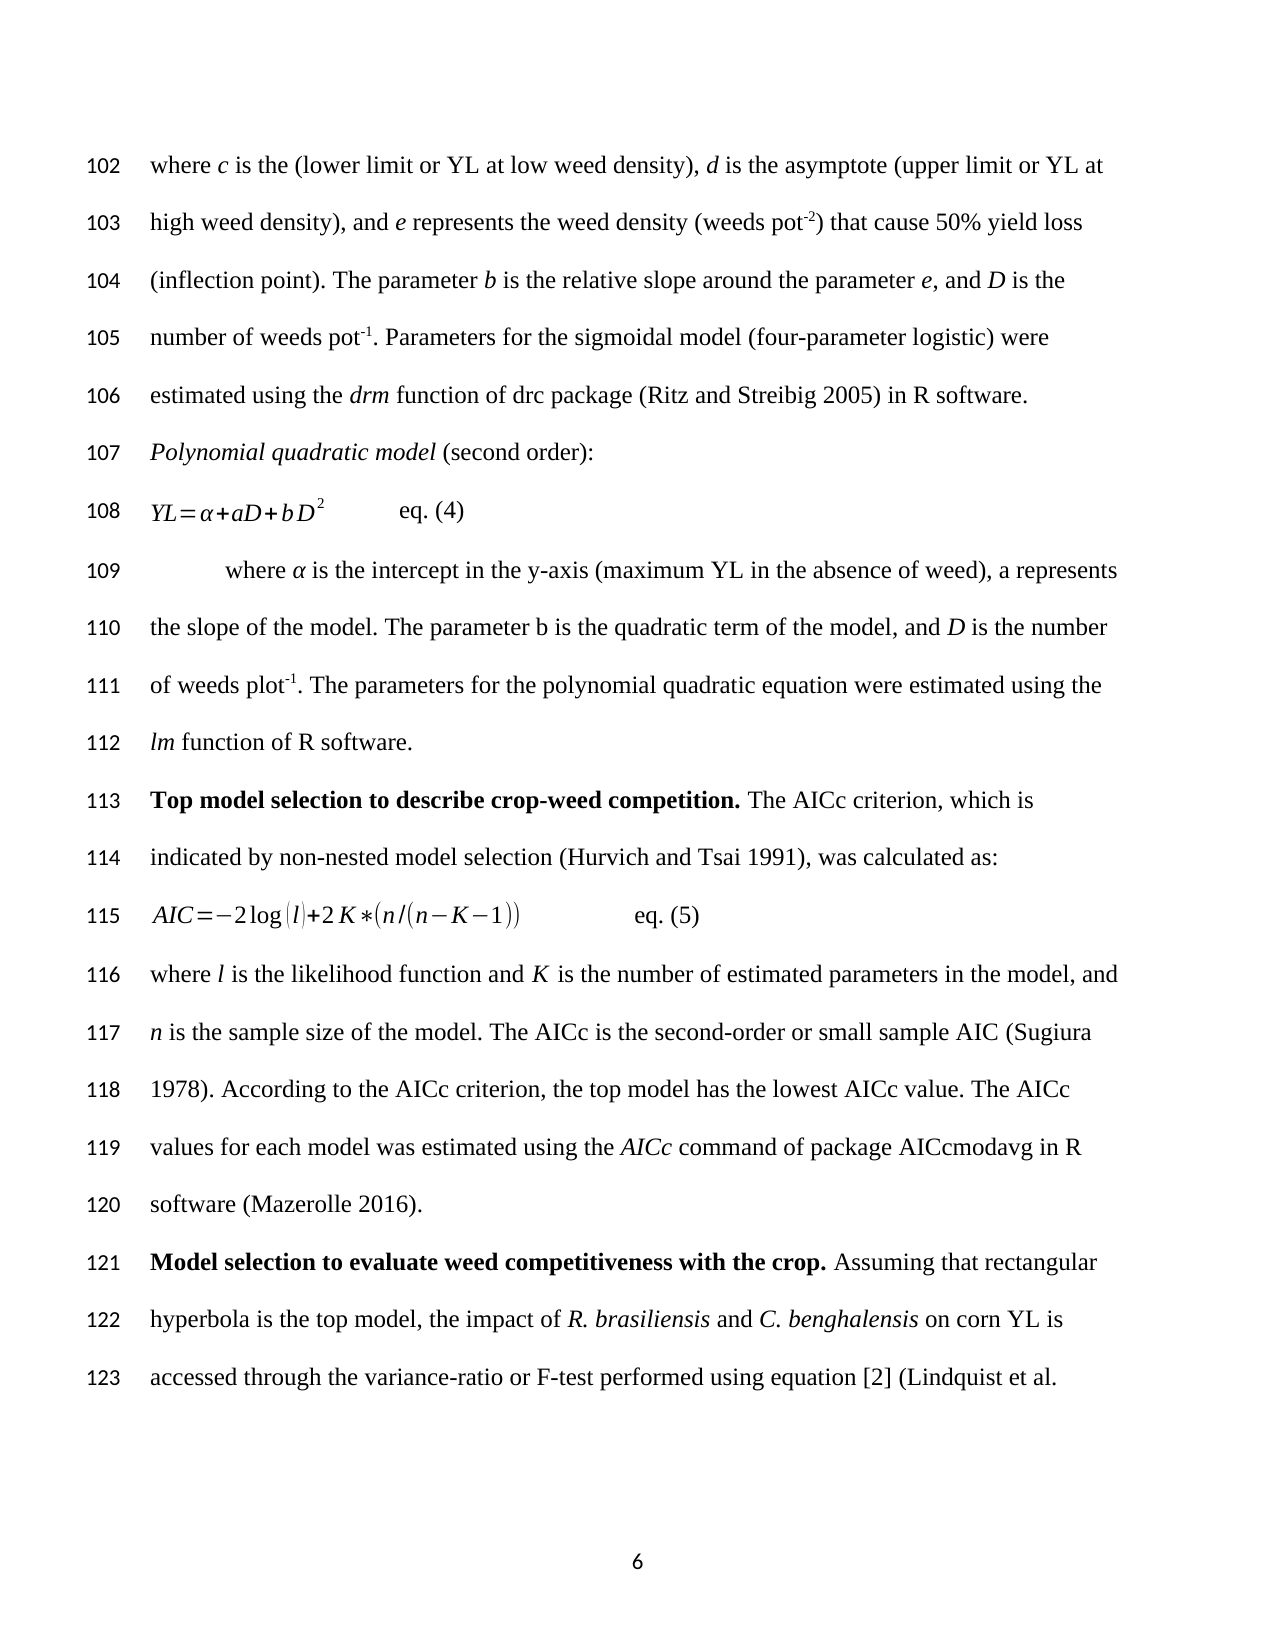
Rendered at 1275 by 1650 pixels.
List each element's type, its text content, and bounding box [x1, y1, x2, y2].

text eq. (4) [150, 495, 1125, 526]
text Polynomial quadratic model (second order): [150, 437, 1125, 466]
text eq. (5) [150, 900, 1125, 931]
text Top model selection to describe crop-weed competition. The AICc criterion, which is indicated by non-nested model selection (Hurvich and Tsai 1991), was calculated as: [150, 785, 1125, 871]
text where c is the (lower limit or YL at low weed density), d is the asymptote (upper limit or YL at high weed density), and e represents the weed density (weeds pot-2) that cause 50% yield loss (inflection point). The parameter b is the relative slope around the parameter e, and D is the number of weeds pot-1. Parameters for the sigmoidal model (four-parameter logistic) were estimated using the drm function of drc package (Ritz and Streibig 2005) in R software. [150, 150, 1125, 409]
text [150, 1247, 1125, 1391]
text where α is the intercept in the y-axis (maximum YL in the absence of weed), a represents the slope of the model. The parameter b is the quadratic term of the model, and D is the number of weeds plot-1. The parameters for the polynomial quadratic equation were estimated using the lm function of R software. [150, 555, 1125, 756]
text where is the likelihood function and is the number of estimated parameters in the model, and n is the sample size of the model. The AICc is the second-order or small sample AIC (Sugiura 1978). According to the AICc criterion, the top model has the lowest AICc value. The AICc values for each model was estimated using the AICc command of package AICcmodavg in R software (Mazerolle 2016). [150, 959, 1125, 1218]
